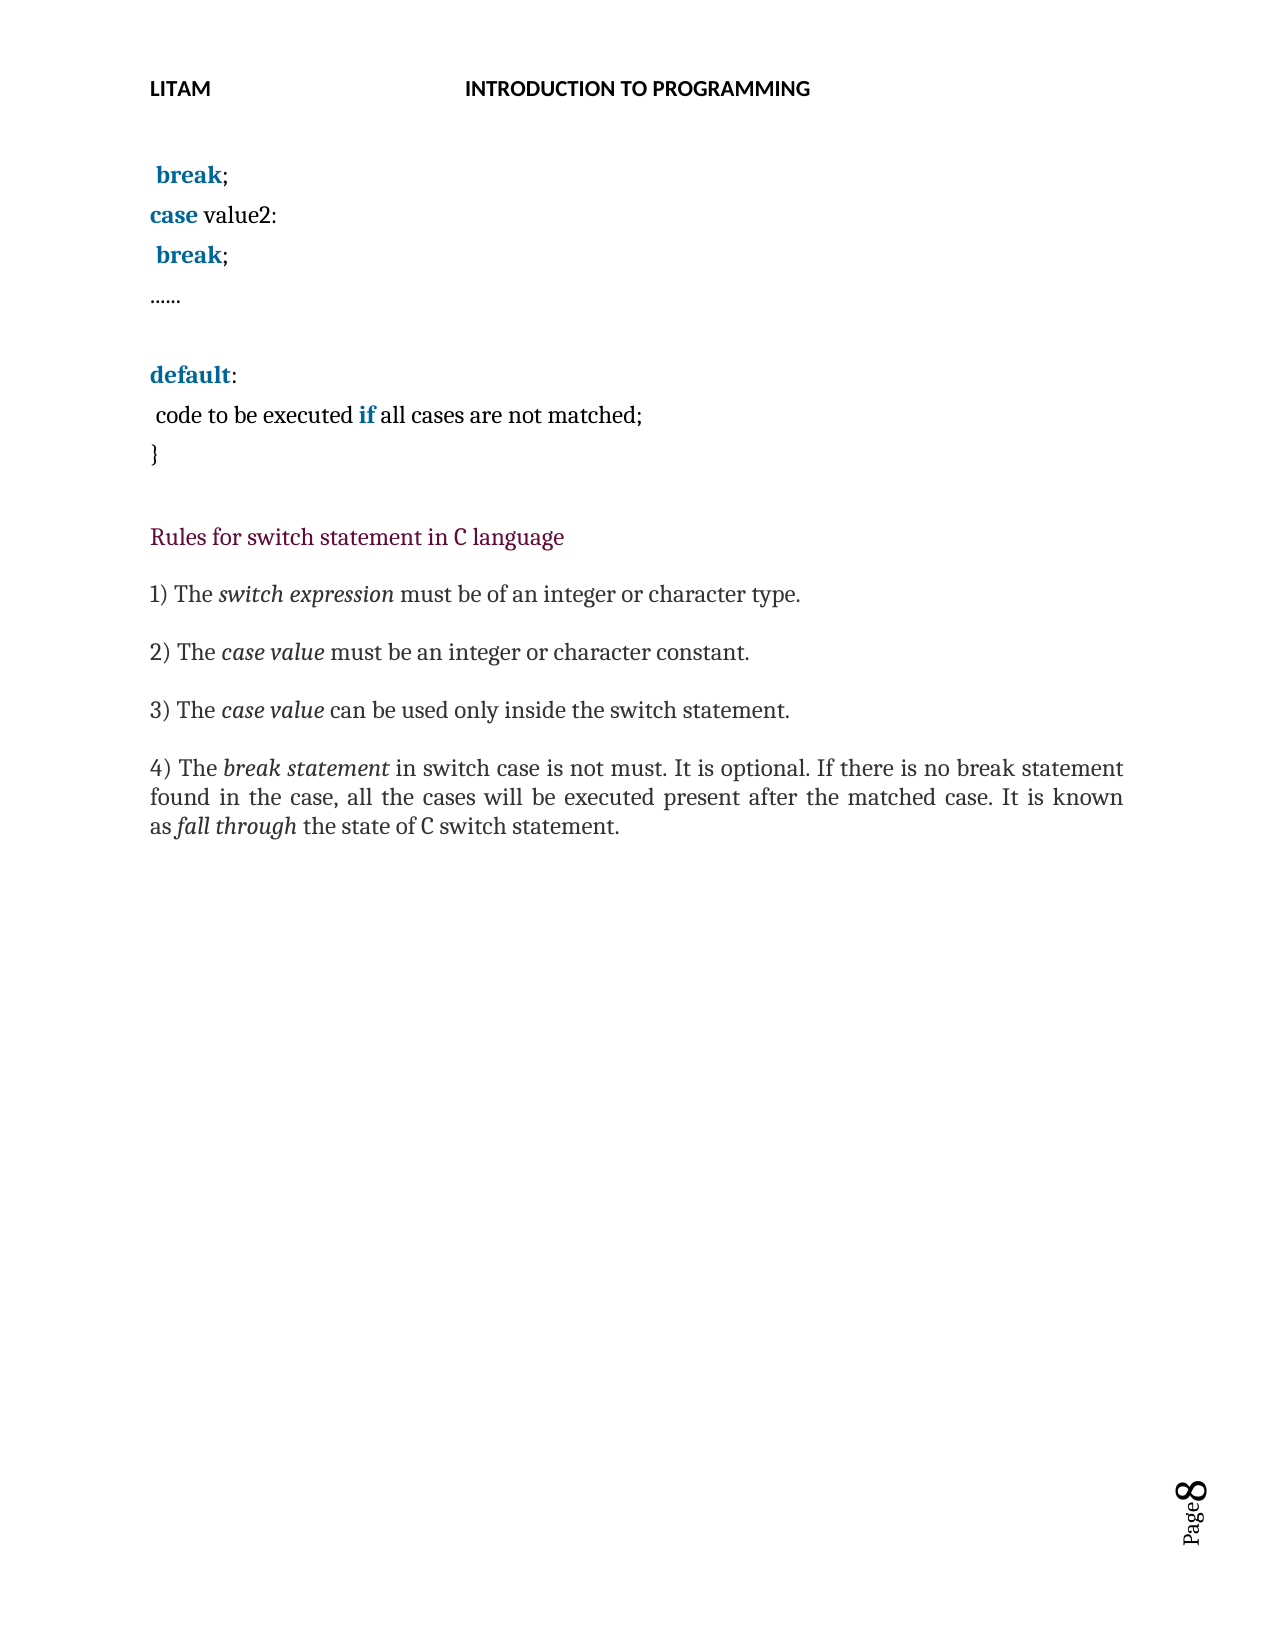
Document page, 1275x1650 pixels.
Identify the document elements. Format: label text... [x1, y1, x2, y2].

text 1) The switch expression must be of an integer or character type. [150, 580, 1125, 609]
text } [150, 429, 1125, 469]
text code to be executed if all cases are not matched; [150, 389, 1125, 429]
text default: [150, 349, 1125, 389]
text case value2: [150, 190, 1125, 230]
text 4) The break statement in switch case is not must. It is optional. If there is no break statement found in the case, all the cases will be executed present after the matched case. It is known as fall through the state of C switch statement. [150, 754, 1125, 840]
text 2) The case value must be an integer or character constant.Backward Skip 10sPlay VideoForw [150, 638, 1125, 667]
text ...... [150, 270, 1125, 309]
text 3) The case value can be used only inside the switch statement. [150, 696, 1125, 725]
subtitle Rules for switch statement in C language [150, 519, 1125, 551]
text break; [150, 150, 1125, 190]
text break; [150, 230, 1125, 270]
